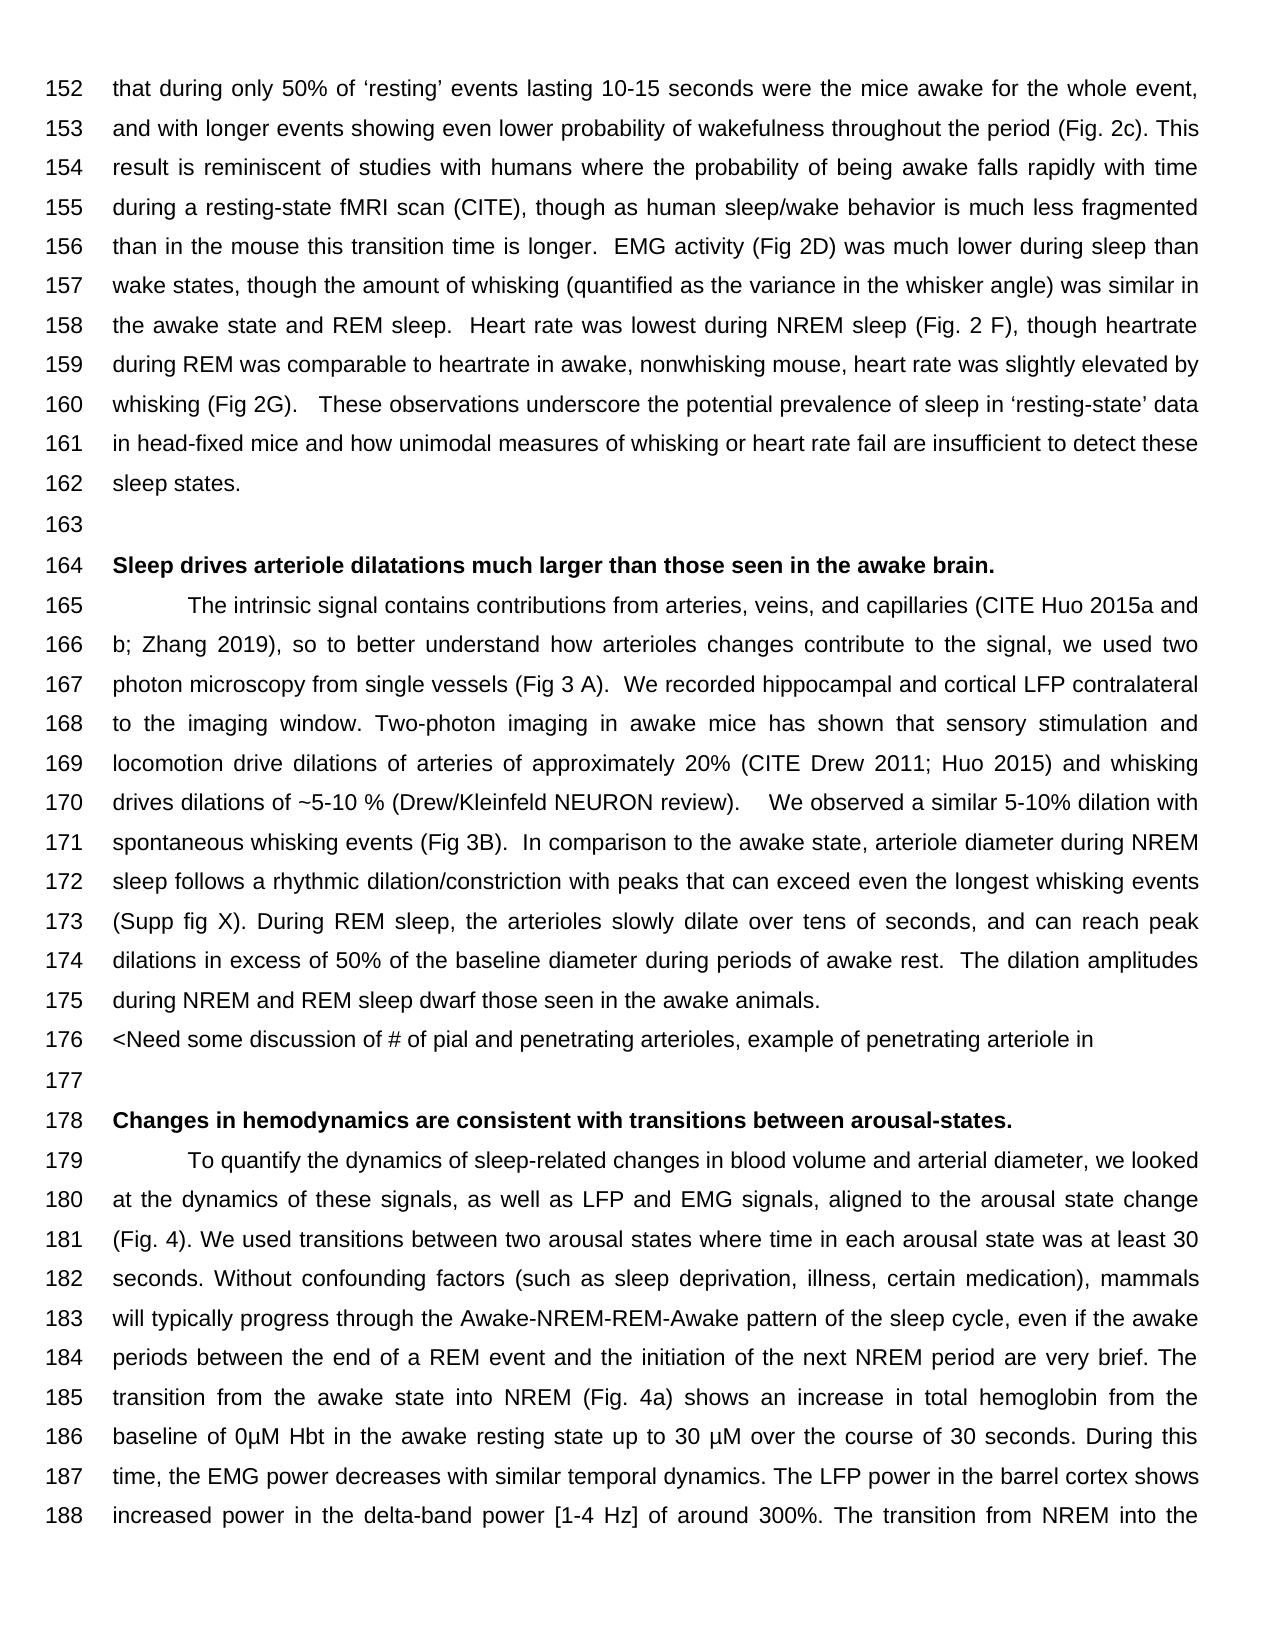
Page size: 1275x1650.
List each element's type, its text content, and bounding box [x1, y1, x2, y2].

text Changes in hemodynamics are consistent with transitions between arousal-states. [112, 1107, 1200, 1134]
text Sleep drives arteriole dilatations much larger than those seen in the awake brain. [112, 552, 1200, 579]
text The intrinsic signal contains contributions from arteries, veins, and capillaries (CITE Huo 2015a and b; Zhang 2019), so to better understand how arterioles changes contribute to the signal, we used two photon microscopy from single vessels (Fig 3 A). We recorded hippocampal and cortical LFP contralateral to the imaging window. Two-photon imaging in awake mice has shown that sensory stimulation and locomotion drive dilations of arteries of approximately 20% (CITE Drew 2011; Huo 2015) and whisking drives dilations of ~5-10 % (Drew/Kleinfeld NEURON review). We observed a similar 5-10% dilation with spontaneous whisking events (Fig 3B). In comparison to the awake state, arteriole diameter during NREM sleep follows a rhythmic dilation/constriction with peaks that can exceed even the longest whisking events (Supp fig X). During REM sleep, the arterioles slowly dilate over tens of seconds, and can reach peak dilations in excess of 50% of the baseline diameter during periods of awake rest. The dilation amplitudes during NREM and REM sleep dwarf those seen in the awake animals. [112, 592, 1200, 1013]
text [112, 75, 1200, 496]
text <Need some discussion of # of pial and penetrating arterioles, example of penetrating arteriole in [112, 1026, 1200, 1052]
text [112, 1147, 1200, 1529]
